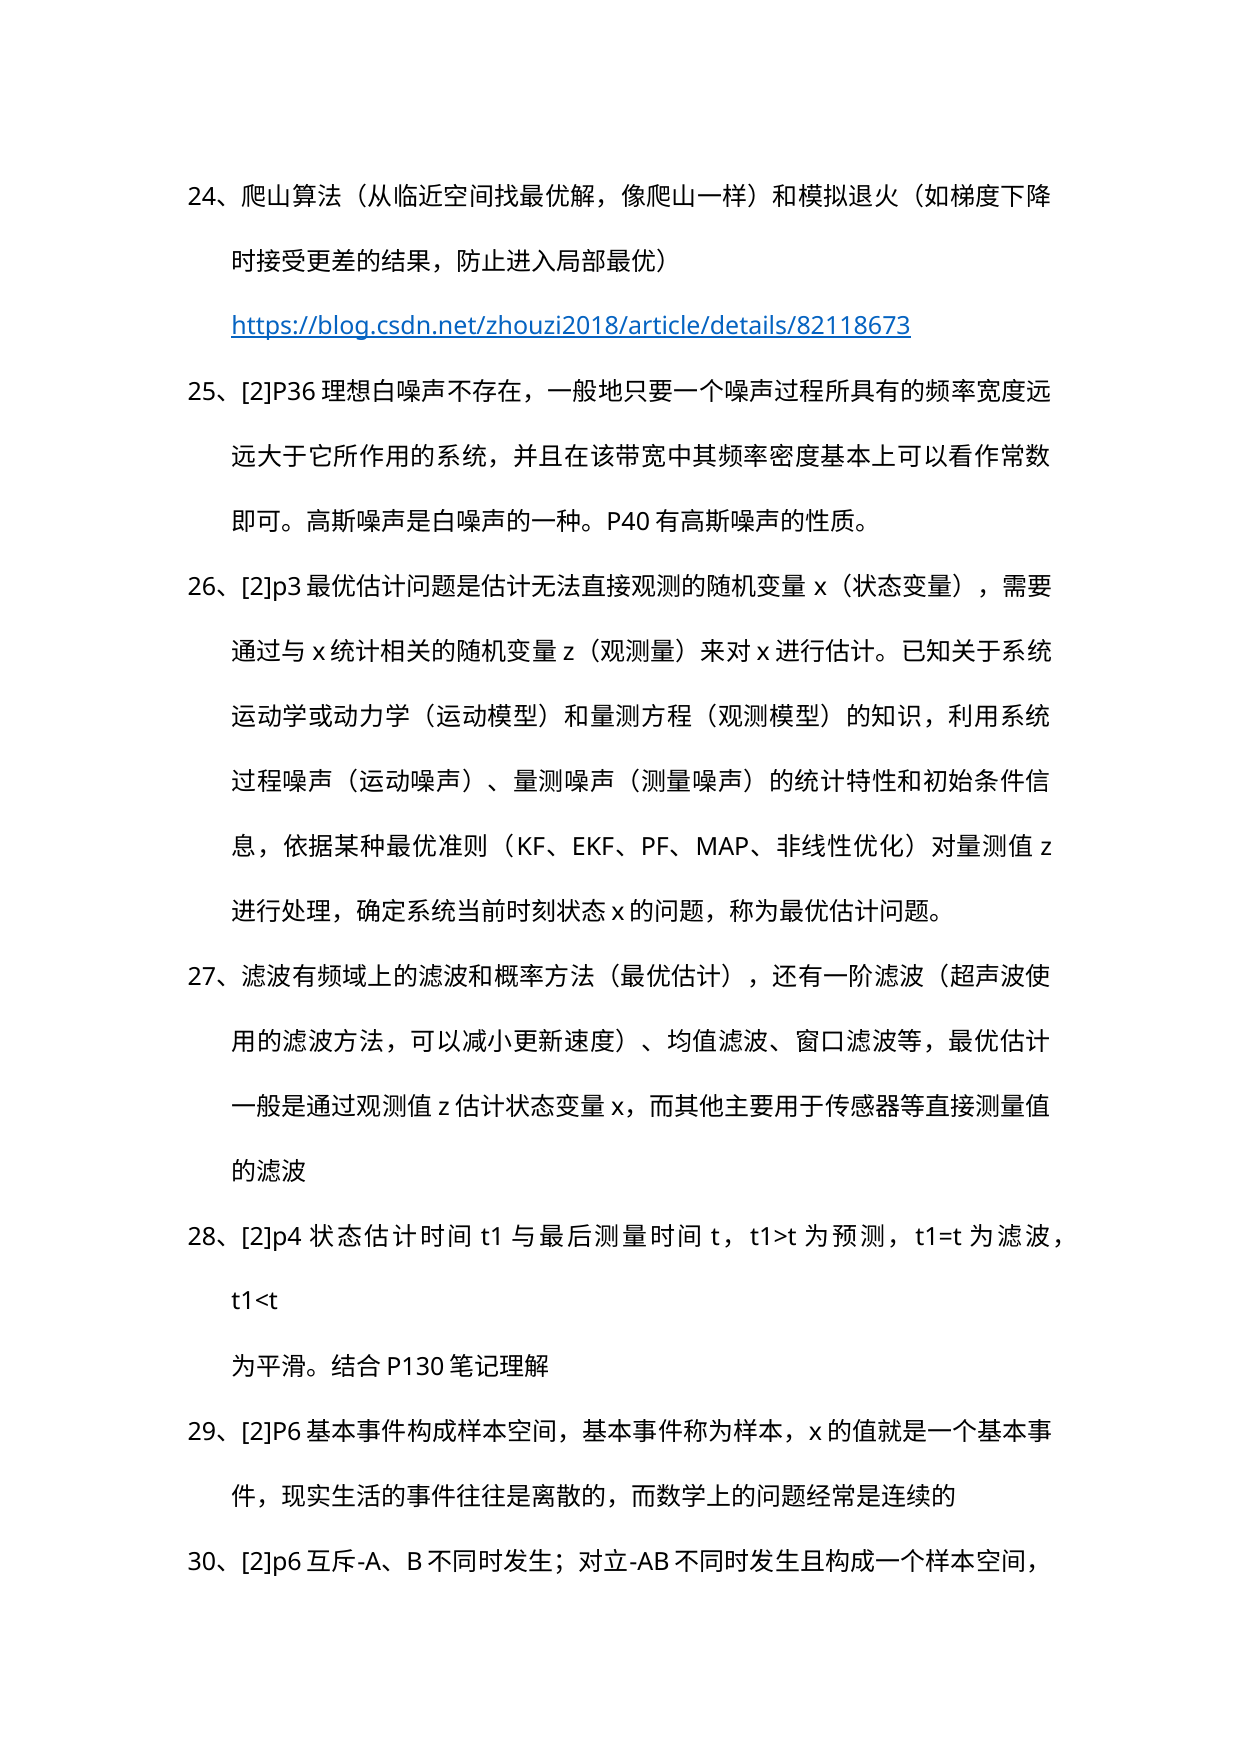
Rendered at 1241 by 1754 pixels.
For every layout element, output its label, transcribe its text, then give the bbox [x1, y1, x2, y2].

list https://blog.csdn.net/zhouzi2018/article/details/82118673 [231, 292, 1053, 357]
list [2]P6基本事件构成样本空间，基本事件称为样本，x的值就是一个基本事件，现实生活的事件往往是离散的，而数学上的问题经常是连续的 [187, 1397, 1053, 1527]
list 爬山算法（从临近空间找最优解，像爬山一样）和模拟退火（如梯度下降时接受更差的结果，防止进入局部最优） [187, 162, 1053, 292]
list [2]P36理想白噪声不存在，一般地只要一个噪声过程所具有的频率宽度远远大于它所作用的系统，并且在该带宽中其频率密度基本上可以看作常数即可。高斯噪声是白噪声的一种。P40有高斯噪声的性质。 [187, 357, 1053, 552]
list [2]p6互斥-A、B不同时发生；对立-AB不同时发生且构成一个样本空间，概率和为1；完备-所有事件至少有一件发生，不一定互斥。独立-可理解为几个不同事件空间的事件。 [187, 1527, 1053, 1592]
list [2]p4状态估计时间t1与最后测量时间t，t1>t为预测，t1=t为滤波，t1<t [187, 1202, 1053, 1332]
list 为平滑。结合P130笔记理解 [231, 1332, 1053, 1397]
list 滤波有频域上的滤波和概率方法（最优估计），还有一阶滤波（超声波使用的滤波方法，可以减小更新速度）、均值滤波、窗口滤波等，最优估计一般是通过观测值z估计状态变量x，而其他主要用于传感器等直接测量值的滤波 [187, 942, 1053, 1202]
list [2]p3最优估计问题是估计无法直接观测的随机变量x（状态变量），需要通过与x统计相关的随机变量z（观测量）来对x进行估计。已知关于系统运动学或动力学（运动模型）和量测方程（观测模型）的知识，利用系统过程噪声（运动噪声）、量测噪声（测量噪声）的统计特性和初始条件信息，依据某种最优准则（KF、EKF、PF、MAP、非线性优化）对量测值z进行处理，确定系统当前时刻状态x的问题，称为最优估计问题。 [187, 552, 1053, 942]
